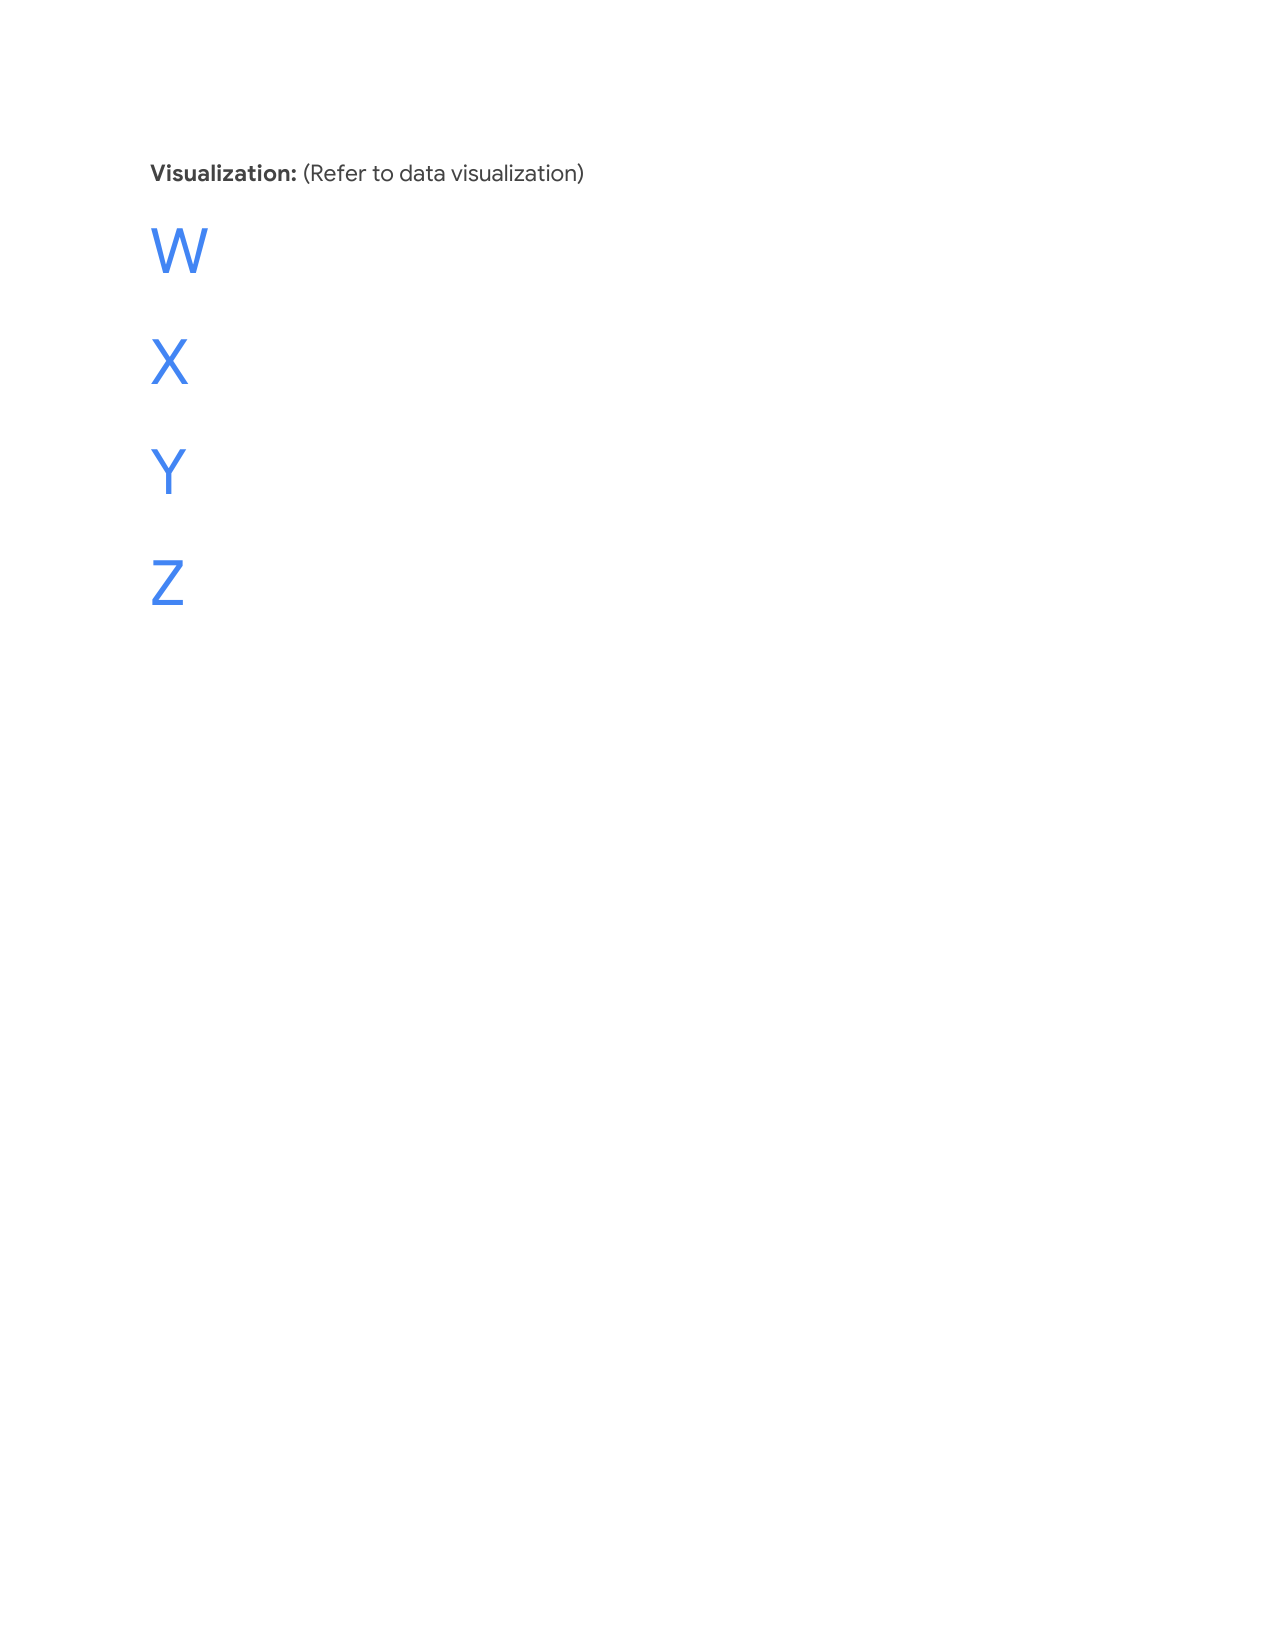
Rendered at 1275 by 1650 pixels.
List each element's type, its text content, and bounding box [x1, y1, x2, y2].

text Y [150, 434, 1125, 513]
text Z [150, 545, 1125, 623]
text X [150, 324, 1125, 402]
text Visualization: (Refer to data visualization) [150, 159, 1125, 188]
text W [150, 213, 1125, 291]
